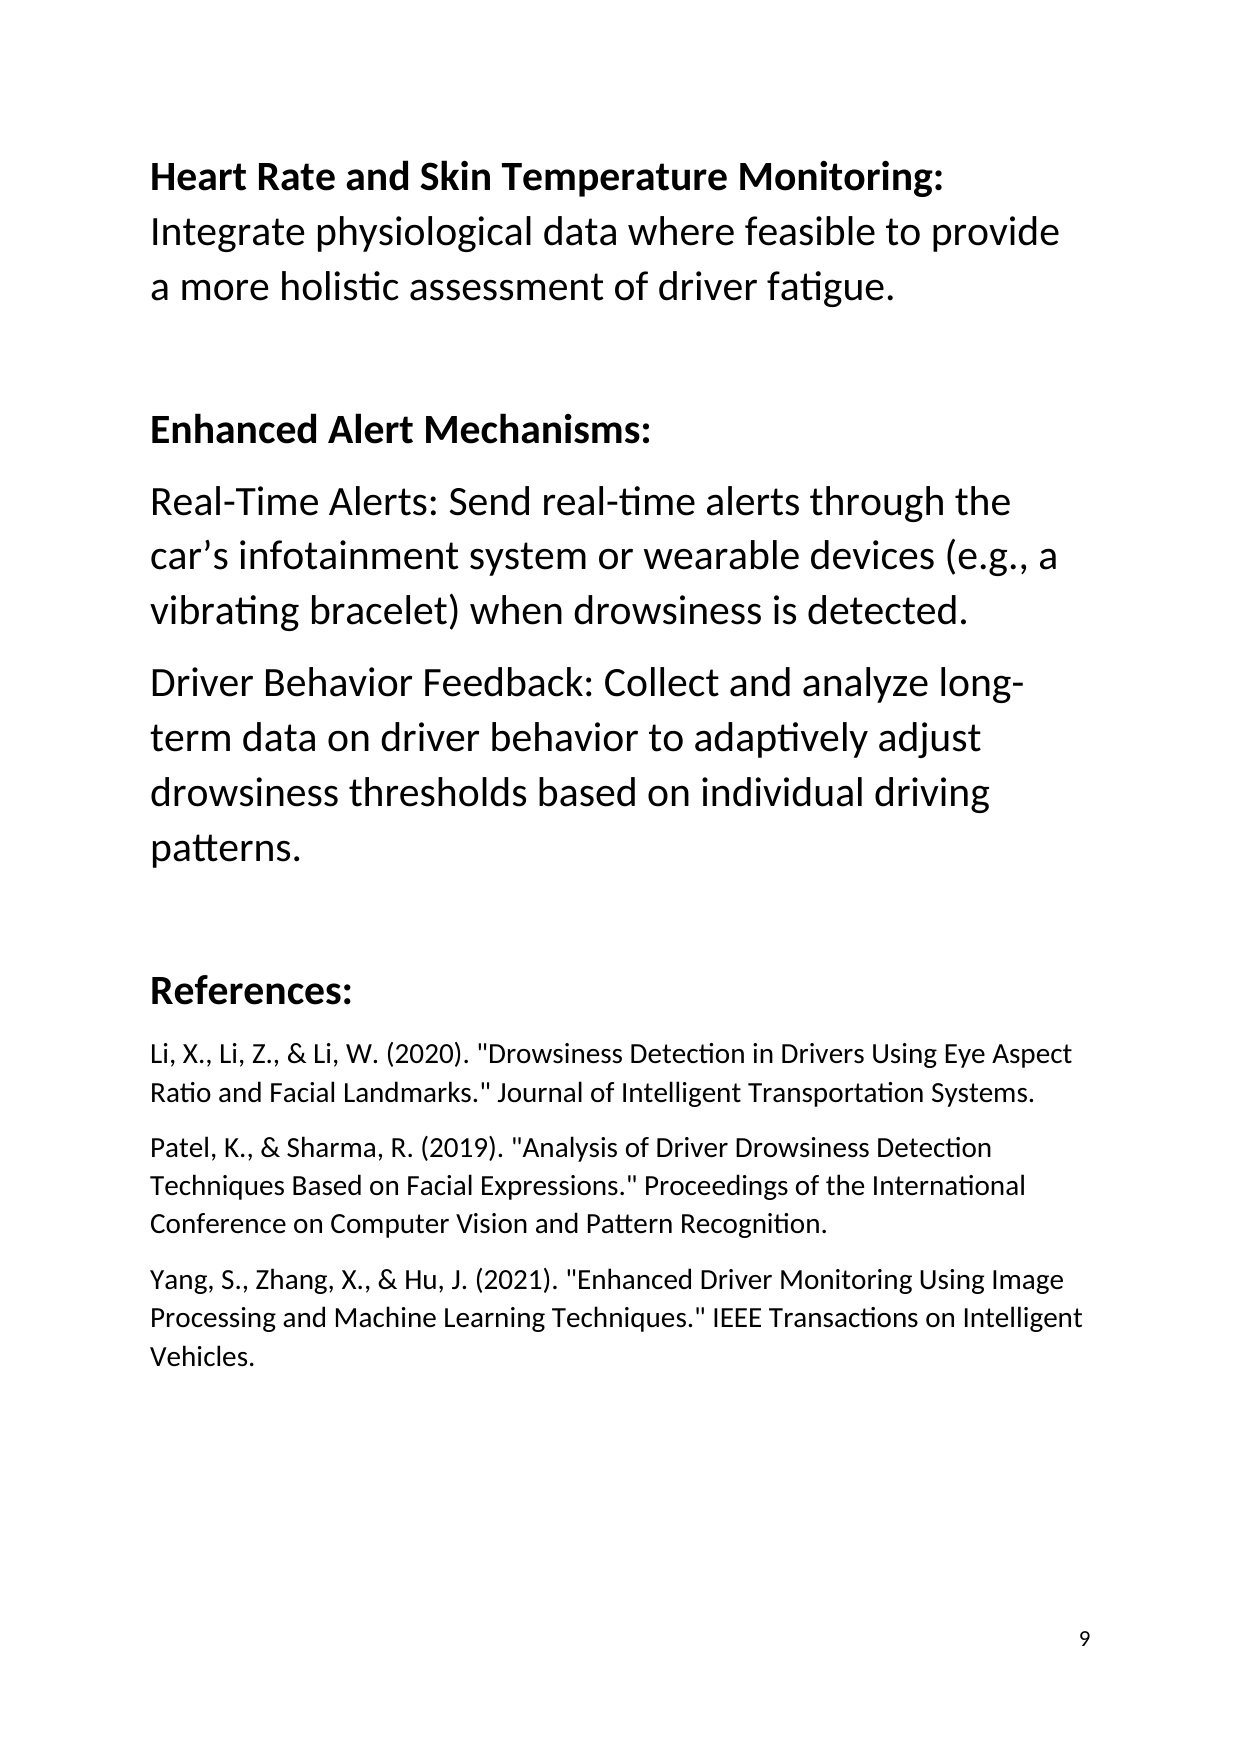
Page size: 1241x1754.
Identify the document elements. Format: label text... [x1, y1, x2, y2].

text Driver Behavior Feedback: Collect and analyze long-term data on driver behavior to adaptively adjust drowsiness thresholds based on individual driving patterns. [150, 656, 1090, 871]
text References: [150, 964, 1090, 1014]
text Patel, K., & Sharma, R. (2019). "Analysis of Driver Drowsiness Detection Techniques Based on Facial Expressions." Proceedings of the International Conference on Computer Vision and Pattern Recognition. [150, 1129, 1090, 1241]
text Enhanced Alert Mechanisms: [150, 403, 1090, 454]
text Real-Time Alerts: Send real-time alerts through the car’s infotainment system or wearable devices (e.g., a vibrating bracelet) when drowsiness is detected. [150, 474, 1090, 635]
text Li, X., Li, Z., & Li, W. (2020). "Drowsiness Detection in Drivers Using Eye Aspect Ratio and Facial Landmarks." Journal of Intelligent Transportation Systems. [150, 1035, 1090, 1109]
text Heart Rate and Skin Temperature Monitoring: Integrate physiological data where feasible to provide a more holistic assessment of driver fatigue. [150, 150, 1090, 311]
text Yang, S., Zhang, X., & Hu, J. (2021). "Enhanced Driver Monitoring Using Image Processing and Machine Learning Techniques." IEEE Transactions on Intelligent Vehicles. [150, 1261, 1090, 1373]
